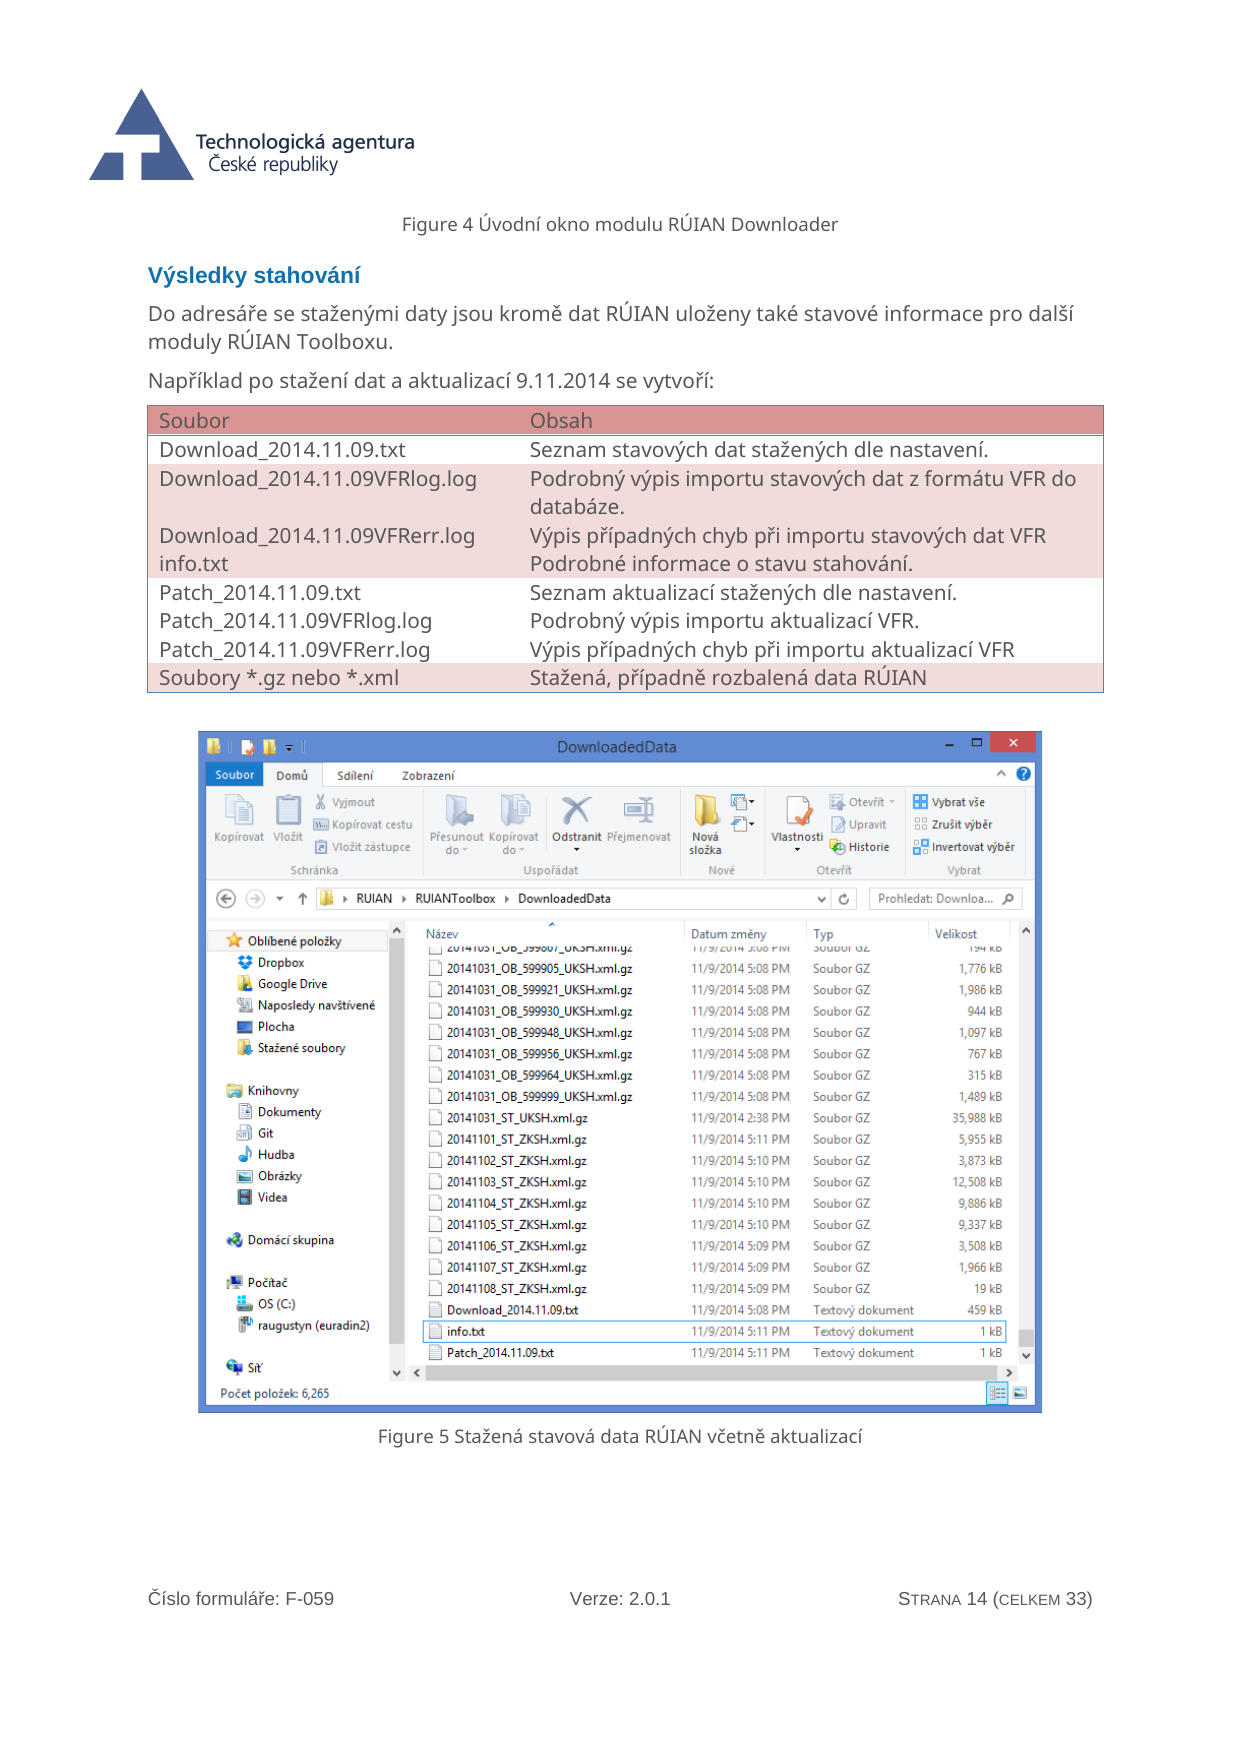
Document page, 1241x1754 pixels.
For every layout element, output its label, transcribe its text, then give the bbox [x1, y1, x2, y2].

table_cell info.txt [148, 549, 518, 578]
table_cell Patch_2014.11.09VFRlog.log [148, 606, 518, 635]
table_header Obsah [518, 406, 1103, 434]
text Například po stažení dat a aktualizací 9.11.2014 se vytvoří: [148, 366, 1093, 395]
subtitle Výsledky stahování [148, 262, 1093, 288]
table_cell Podrobné informace o stavu stahování. [518, 549, 1103, 578]
text Do adresáře se staženými daty jsou kromě dat RÚIAN uloženy také stavové informace pro další moduly RÚIAN Toolboxu. [148, 299, 1093, 356]
table_cell Výpis případných chyb při importu stavových dat VFR [518, 521, 1103, 549]
table_cell Download_2014.11.09.txt [148, 436, 518, 464]
table_cell Podrobný výpis importu stavových dat z formátu VFR do databáze. [518, 464, 1103, 521]
text Figure 4 Úvodní okno modulu RÚIAN Downloader [148, 212, 1093, 237]
table_cell Podrobný výpis importu aktualizací VFR. [518, 606, 1103, 635]
table_cell Patch_2014.11.09VFRerr.log [148, 635, 518, 663]
table_cell Soubory *.gz nebo *.xml [148, 663, 518, 692]
table_cell Stažená, případně rozbalená data RÚIAN [518, 663, 1103, 692]
table_cell Download_2014.11.09VFRerr.log [148, 521, 518, 549]
table_cell Patch_2014.11.09.txt [148, 578, 518, 606]
picture [0, 0, 1241, 180]
table_cell Seznam stavových dat stažených dle nastavení. [518, 436, 1103, 464]
picture [198, 731, 1043, 1413]
table_header Soubor [148, 406, 518, 434]
text Figure 5 Stažená stavová data RÚIAN včetně aktualizací [148, 1423, 1093, 1449]
table_cell Výpis případných chyb při importu aktualizací VFR [518, 635, 1103, 663]
table_cell Download_2014.11.09VFRlog.log [148, 464, 518, 521]
table_cell Seznam aktualizací stažených dle nastavení. [518, 578, 1103, 606]
